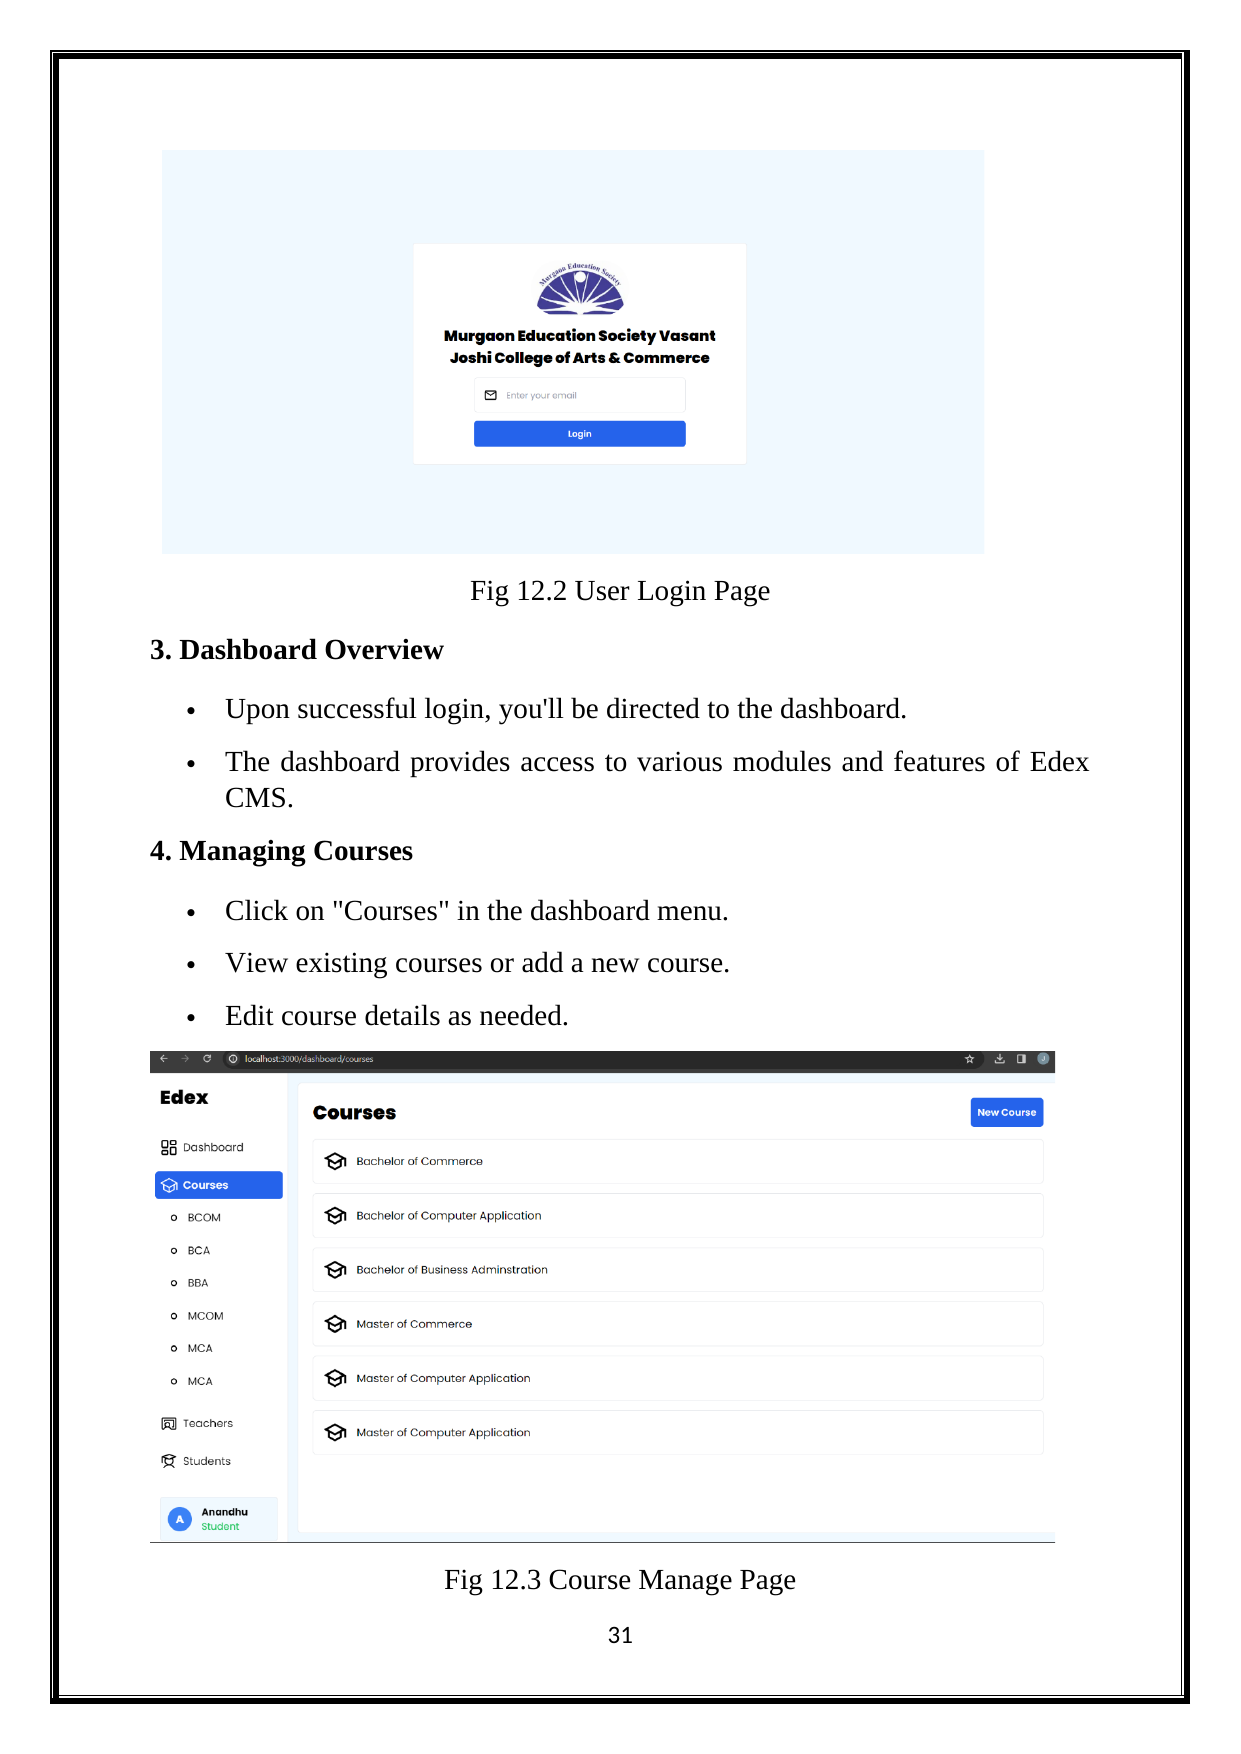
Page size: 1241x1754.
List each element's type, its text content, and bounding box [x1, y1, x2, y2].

picture [150, 1051, 1055, 1543]
list Upon successful login, you'll be directed to the dashboard. [187, 692, 1090, 725]
text Fig 12.3 Course Manage Page [150, 1562, 1090, 1595]
text 4. Managing Courses [150, 833, 1090, 867]
list Edit course details as needed. [187, 998, 1090, 1032]
list Click on "Courses" in the dashboard menu. [187, 893, 1090, 926]
list View existing courses or add a new course. [187, 946, 1090, 979]
list The dashboard provides access to various modules and features of Edex CMS. [187, 744, 1090, 814]
picture [162, 150, 985, 554]
text 3. Dashboard Overview [150, 632, 1090, 666]
text Fig 12.2 User Login Page [150, 573, 1090, 606]
